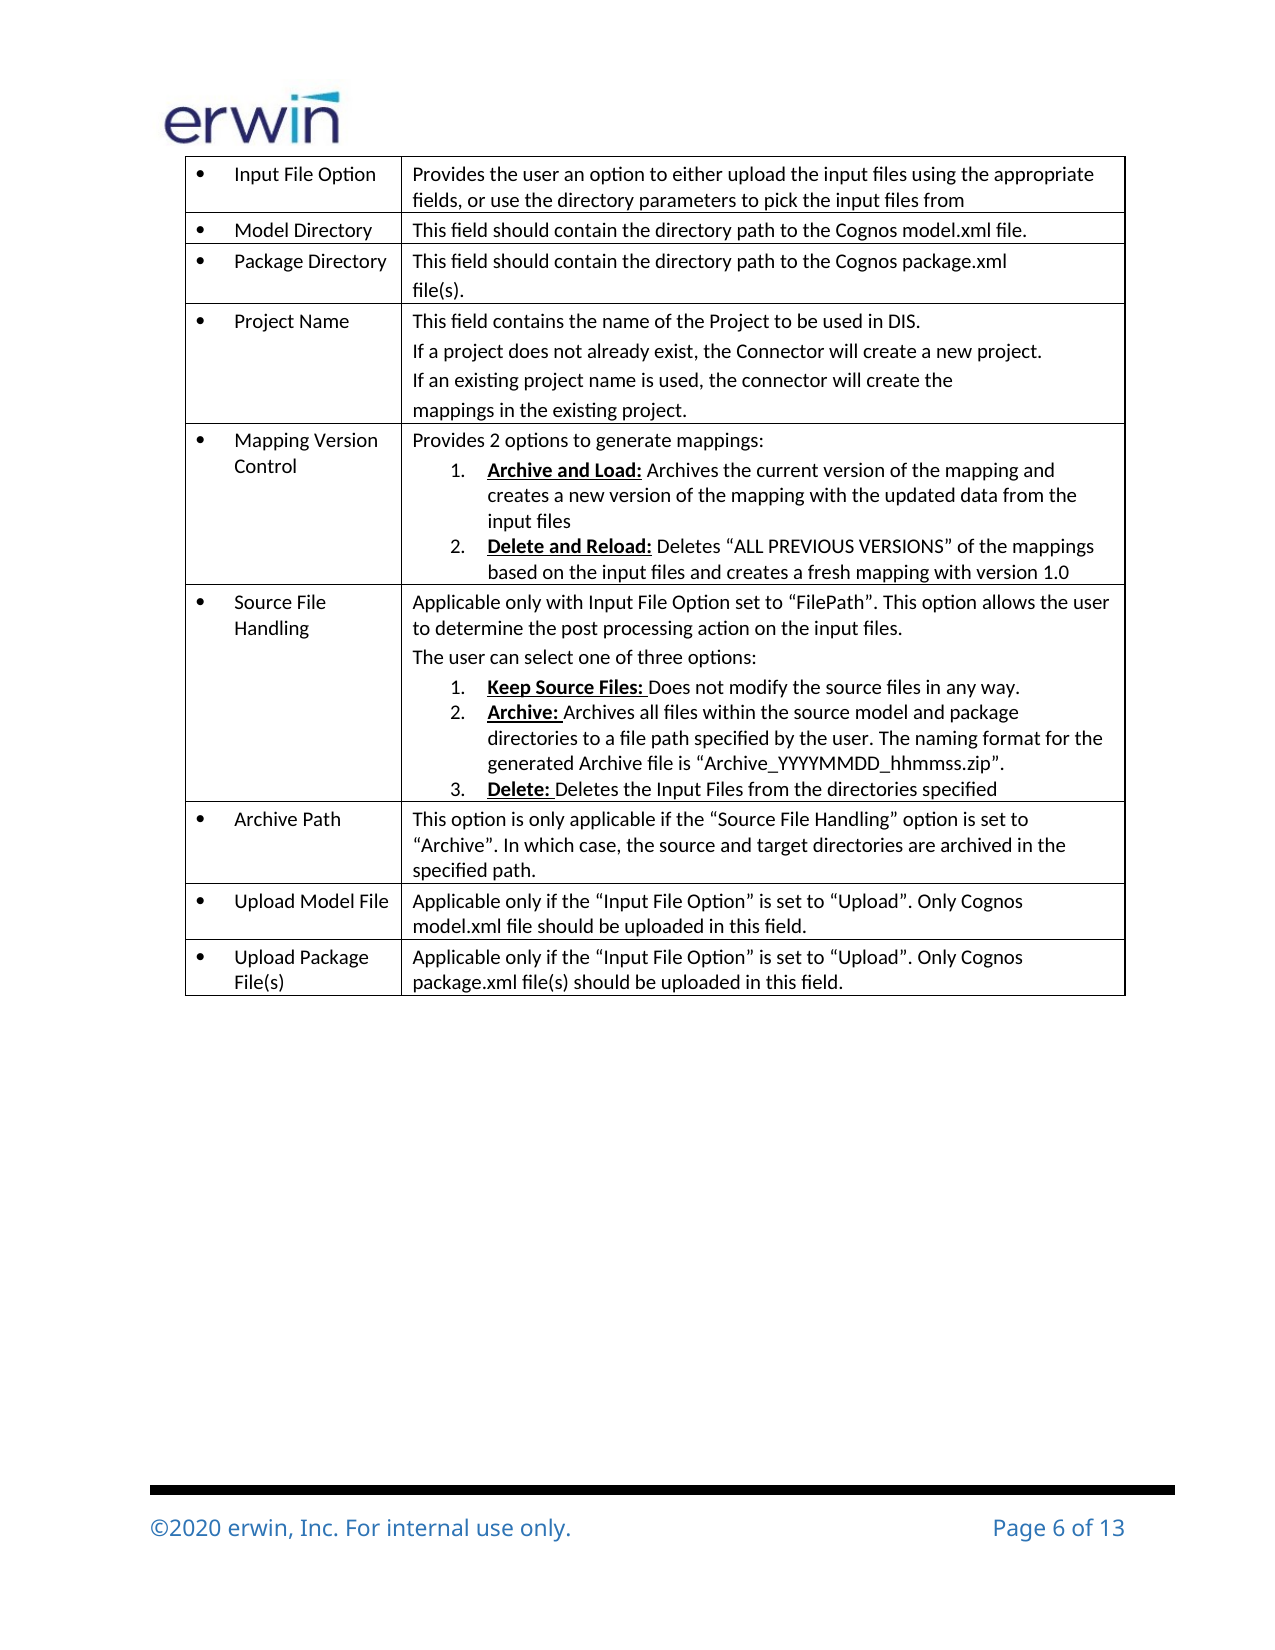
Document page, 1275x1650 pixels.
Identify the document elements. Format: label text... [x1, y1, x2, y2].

table_cell Applicable only if the “Input File Option” is set to “Upload”. Only Cognos model.xml file should be uploaded in this field. [402, 884, 1124, 939]
table_cell Project Name [186, 304, 401, 422]
table_cell Upload Model File [186, 884, 401, 939]
table_cell Applicable only if the “Input File Option” is set to “Upload”. Only Cognos package.xml file(s) should be uploaded in this field. [402, 940, 1124, 995]
table_cell Applicable only with Input File Option set to “FilePath”. This option allows the user to determine the post processing action on the input files. The user can select one of three options: Keep Source Files: Does not modify the source files in any way. Archive: Archives all files within the source model and package directories to a file path specified by the user. The naming format for the generated Archive file is “Archive_YYYYMMDD_hhmmss.zip”. Delete: Deletes the Input Files from the directories specified [402, 585, 1124, 801]
table_cell This field contains the name of the Project to be used in DIS. If a project does not already exist, the Connector will create a new project. If an existing project name is used, the connector will create the mappings in the existing project. [402, 304, 1124, 422]
table_cell Archive Path [186, 802, 401, 883]
table_cell Upload Package File(s) [186, 940, 401, 995]
table_cell Mapping Version Control [186, 424, 401, 584]
table_cell This field should contain the directory path to the Cognos model.xml file. [402, 213, 1124, 243]
picture [150, 79, 354, 155]
table_cell This field should contain the directory path to the Cognos package.xml file(s). [402, 244, 1124, 303]
table_cell Provides the user an option to either upload the input files using the appropriate fields, or use the directory parameters to pick the input files from [402, 157, 1124, 212]
table_cell Model Directory [186, 213, 401, 243]
table_cell This option is only applicable if the “Source File Handling” option is set to “Archive”. In which case, the source and target directories are archived in the specified path. [402, 802, 1124, 883]
table_cell Input File Option [186, 157, 401, 212]
table_cell Provides 2 options to generate mappings: Archive and Load: Archives the current version of the mapping and creates a new version of the mapping with the updated data from the input files Delete and Reload: Deletes “ALL PREVIOUS VERSIONS” of the mappings based on the input files and creates a fresh mapping with version 1.0 [402, 424, 1124, 584]
table_cell Source File Handling [186, 585, 401, 801]
table_cell Package Directory [186, 244, 401, 303]
